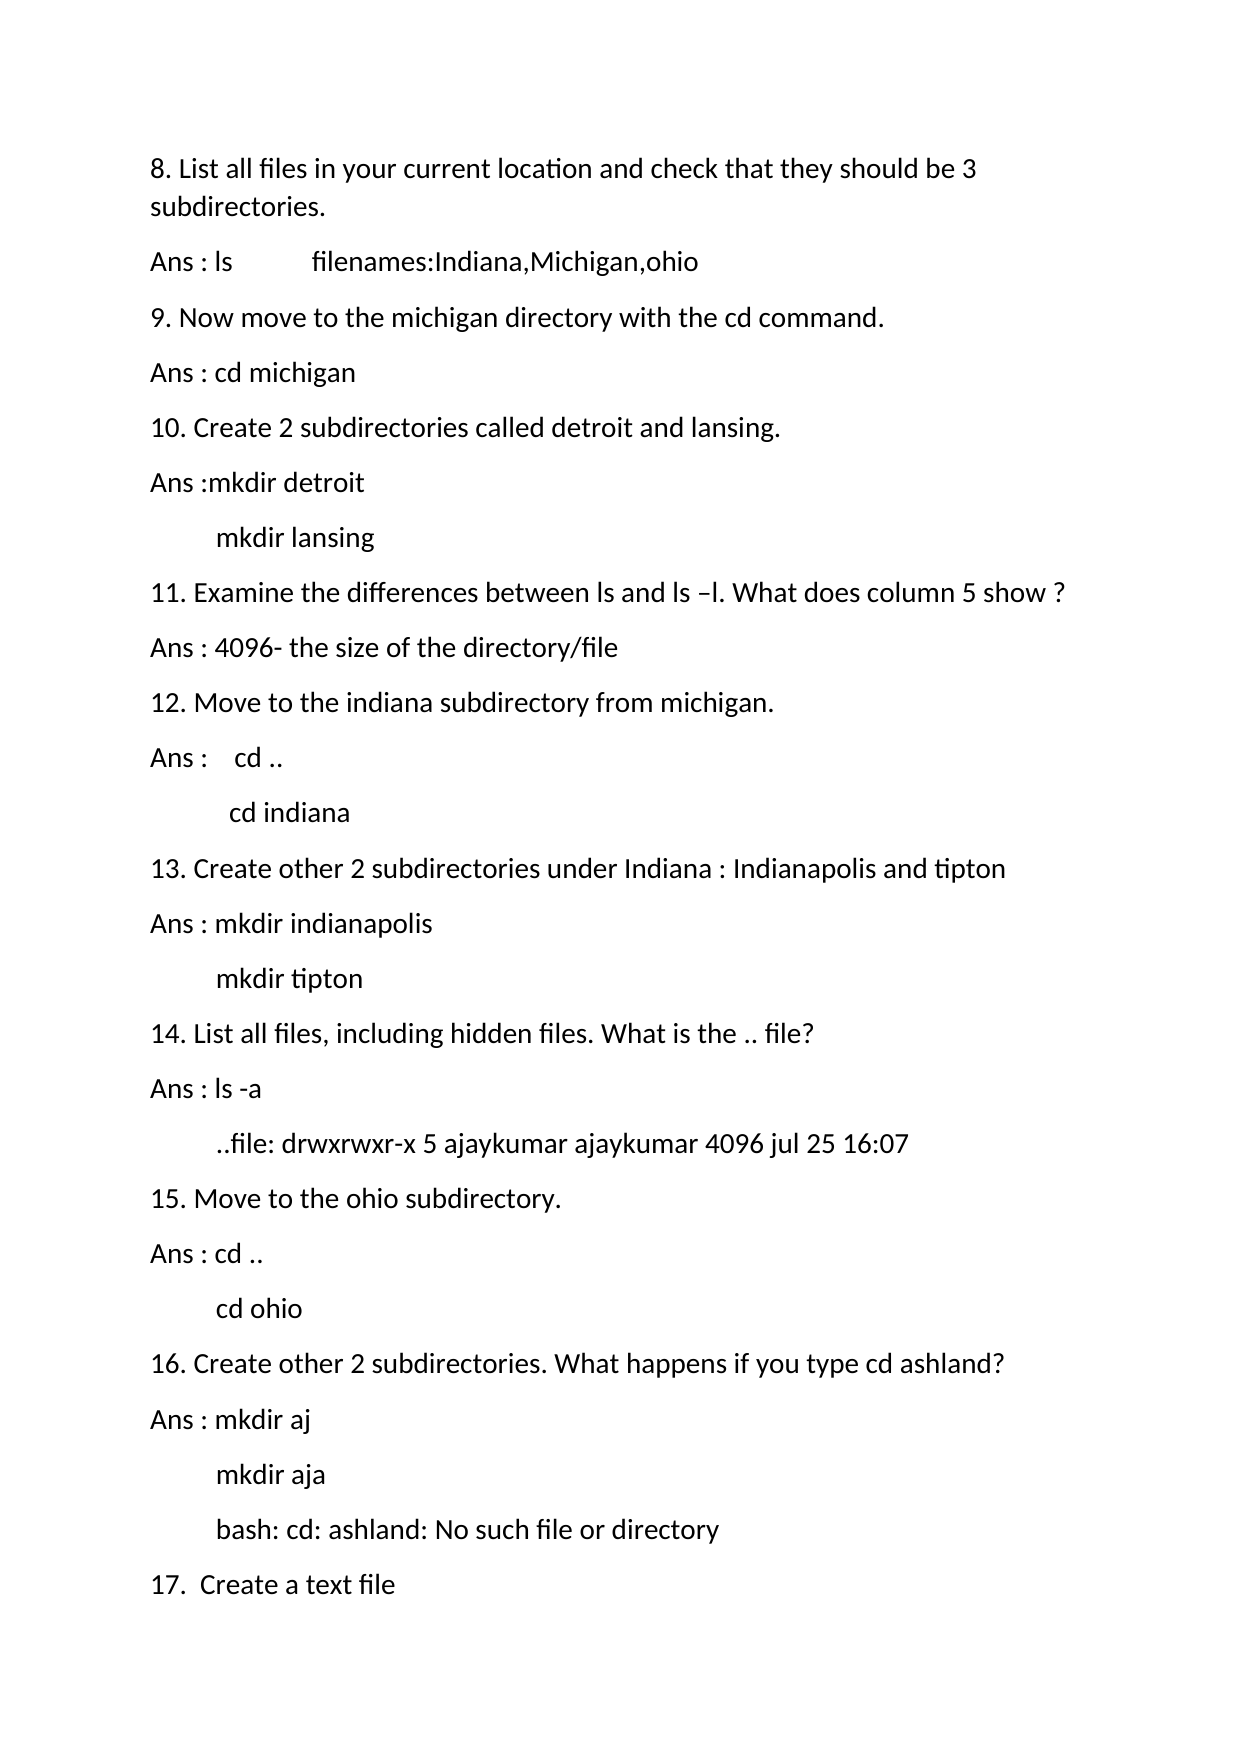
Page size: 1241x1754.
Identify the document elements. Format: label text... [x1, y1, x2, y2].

text bash: cd: ashland: No such file or directory [150, 1511, 1090, 1547]
text 12. Move to the indiana subdirectory from michigan. [150, 684, 1090, 720]
text 8. List all files in your current location and check that they should be 3 subdirectories. [150, 150, 1090, 224]
text mkdir lansing [150, 519, 1090, 555]
text Ans : 4096- the size of the directory/file [150, 629, 1090, 665]
text Ans : cd michigan [150, 354, 1090, 389]
text 13. Create other 2 subdirectories under Indiana : Indianapolis and tipton [150, 850, 1090, 885]
text Ans : cd .. [150, 739, 1090, 775]
text 15. Move to the ohio subdirectory. [150, 1180, 1090, 1216]
text ..file: drwxrwxr-x 5 ajaykumar ajaykumar 4096 jul 25 16:07 [150, 1125, 1090, 1161]
text Ans : mkdir aj [150, 1401, 1090, 1436]
text 14. List all files, including hidden files. What is the .. file? [150, 1015, 1090, 1051]
text Ans : ls filenames:Indiana,Michigan,ohio [150, 243, 1090, 279]
text Ans :mkdir detroit [150, 464, 1090, 499]
text 16. Create other 2 subdirectories. What happens if you type cd ashland? [150, 1346, 1090, 1381]
text mkdir tipton [150, 960, 1090, 996]
text mkdir aja [150, 1456, 1090, 1491]
text Ans : mkdir indianapolis [150, 905, 1090, 940]
text Ans : cd .. [150, 1235, 1090, 1271]
text 10. Create 2 subdirectories called detroit and lansing. [150, 409, 1090, 444]
text 9. Now move to the michigan directory with the cd command. [150, 299, 1090, 334]
text Ans : ls -a [150, 1070, 1090, 1106]
text 17. Create a text file [150, 1566, 1090, 1602]
text cd ohio [150, 1291, 1090, 1326]
text cd indiana [150, 794, 1090, 830]
text 11. Examine the differences between ls and ls –l. What does column 5 show ? [150, 574, 1090, 610]
